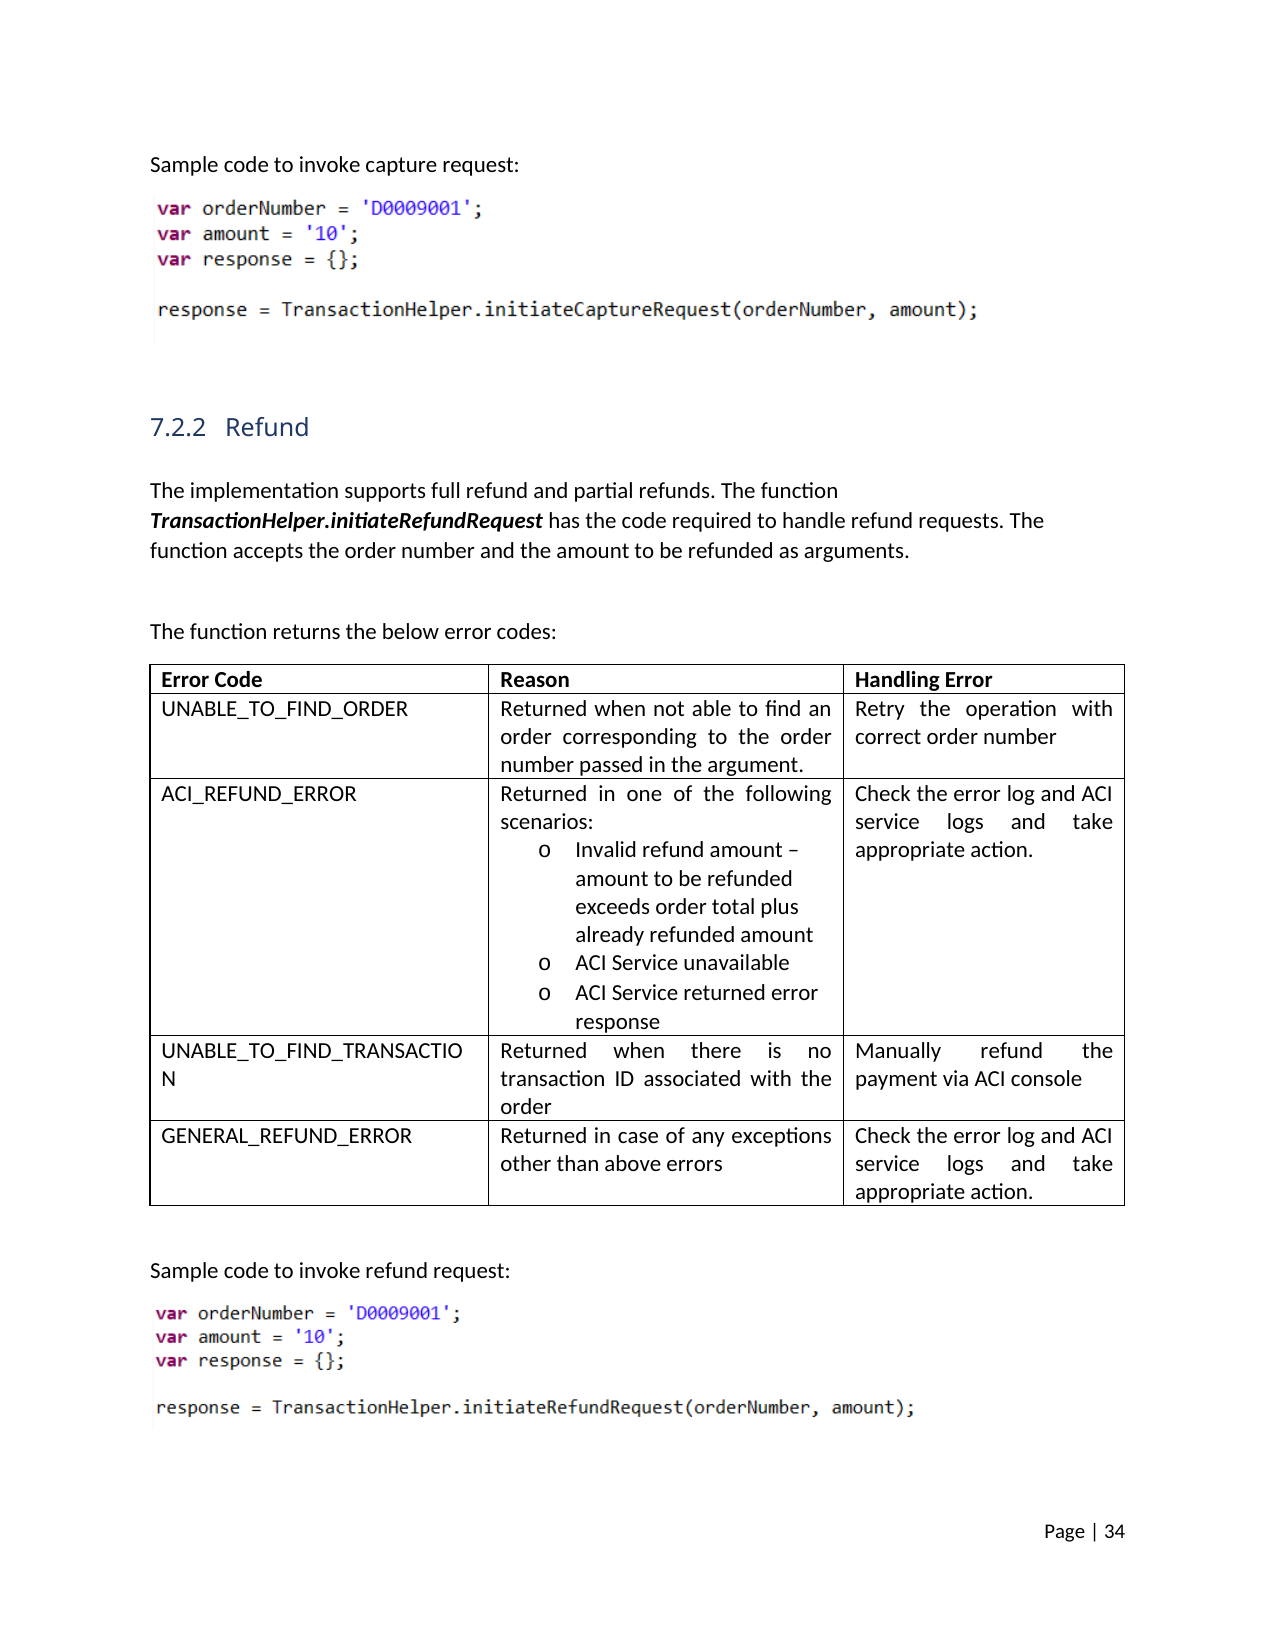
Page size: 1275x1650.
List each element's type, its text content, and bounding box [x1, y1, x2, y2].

table_cell Retry the operation with correct order number [844, 694, 1124, 778]
table_cell Manually refund the payment via ACI console [844, 1036, 1124, 1120]
text The function returns the below error codes: [150, 617, 1125, 645]
table_cell Returned when there is no transaction ID associated with the order [489, 1036, 843, 1120]
text The implementation supports full refund and partial refunds. The function TransactionHelper.initiateRefundRequest has the code required to handle refund requests. The function accepts the order number and the amount to be refunded as arguments. [150, 476, 1125, 564]
table_header Handling Error [844, 665, 1124, 693]
table_cell Check the error log and ACI service logs and take appropriate action. [844, 1121, 1124, 1205]
table_cell GENERAL_REFUND_ERROR [151, 1121, 488, 1205]
table_header Reason [489, 665, 843, 693]
table_cell Check the error log and ACI service logs and take appropriate action. [844, 779, 1124, 1035]
picture [150, 1303, 1125, 1430]
subtitle Refund [150, 409, 1125, 443]
table_cell UNABLE_TO_FIND_TRANSACTION [151, 1036, 488, 1120]
text Sample code to invoke capture request: [150, 150, 1125, 178]
table_cell Returned in case of any exceptions other than above errors [489, 1121, 843, 1205]
picture [150, 196, 1113, 344]
table_cell Returned in one of the following scenarios: Invalid refund amount – amount to be refunded exceeds order total plus already refunded amount ACI Service unavailable ACI Service returned error response [489, 779, 843, 1035]
text Sample code to invoke refund request: [150, 1257, 1125, 1284]
table_cell Returned when not able to find an order corresponding to the order number passed in the argument. [489, 694, 843, 778]
table_cell ACI_REFUND_ERROR [151, 779, 488, 1035]
table_header Error Code [151, 665, 488, 693]
table_cell UNABLE_TO_FIND_ORDER [151, 694, 488, 778]
